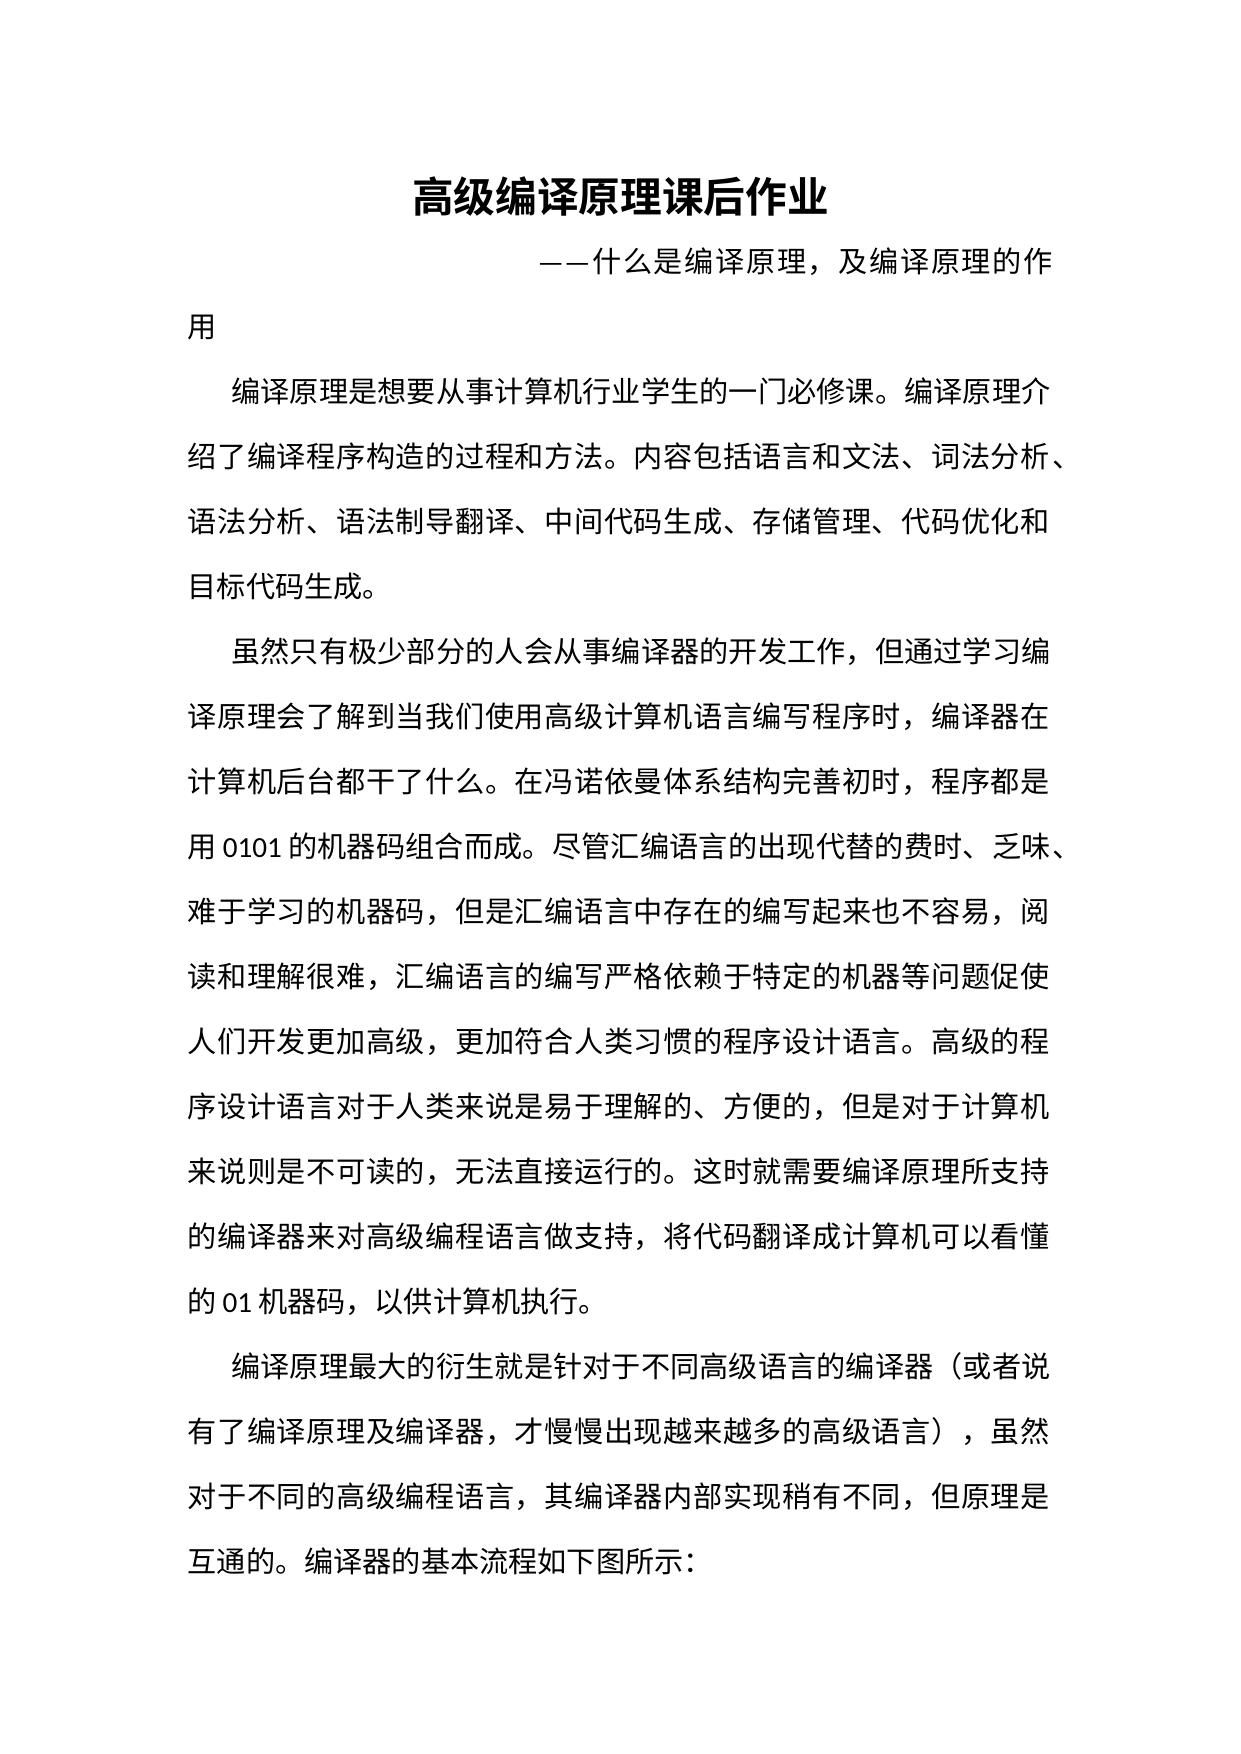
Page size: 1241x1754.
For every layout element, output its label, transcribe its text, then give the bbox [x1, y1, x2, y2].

text ——什么是编译原理，及编译原理的作用 [187, 227, 1053, 357]
text 编译原理是想要从事计算机行业学生的一门必修课。编译原理介绍了编译程序构造的过程和方法。内容包括语言和文法、词法分析、语法分析、语法制导翻译、中间代码生成、存储管理、代码优化和目标代码生成。 [187, 357, 1053, 617]
text 虽然只有极少部分的人会从事编译器的开发工作，但通过学习编译原理会了解到当我们使用高级计算机语言编写程序时，编译器在计算机后台都干了什么。在冯诺依曼体系结构完善初时，程序都是用0101的机器码组合而成。尽管汇编语言的出现代替的费时、乏味、难于学习的机器码，但是汇编语言中存在的编写起来也不容易，阅读和理解很难，汇编语言的编写严格依赖于特定的机器等问题促使人们开发更加高级，更加符合人类习惯的程序设计语言。高级的程序设计语言对于人类来说是易于理解的、方便的，但是对于计算机来说则是不可读的，无法直接运行的。这时就需要编译原理所支持的编译器来对高级编程语言做支持，将代码翻译成计算机可以看懂的01机器码，以供计算机执行。 [187, 617, 1053, 1332]
text 高级编译原理课后作业 [187, 162, 1053, 227]
text 编译原理最大的衍生就是针对于不同高级语言的编译器（或者说有了编译原理及编译器，才慢慢出现越来越多的高级语言），虽然对于不同的高级编程语言，其编译器内部实现稍有不同，但原理是互通的。编译器的基本流程如下图所示： [187, 1332, 1053, 1592]
